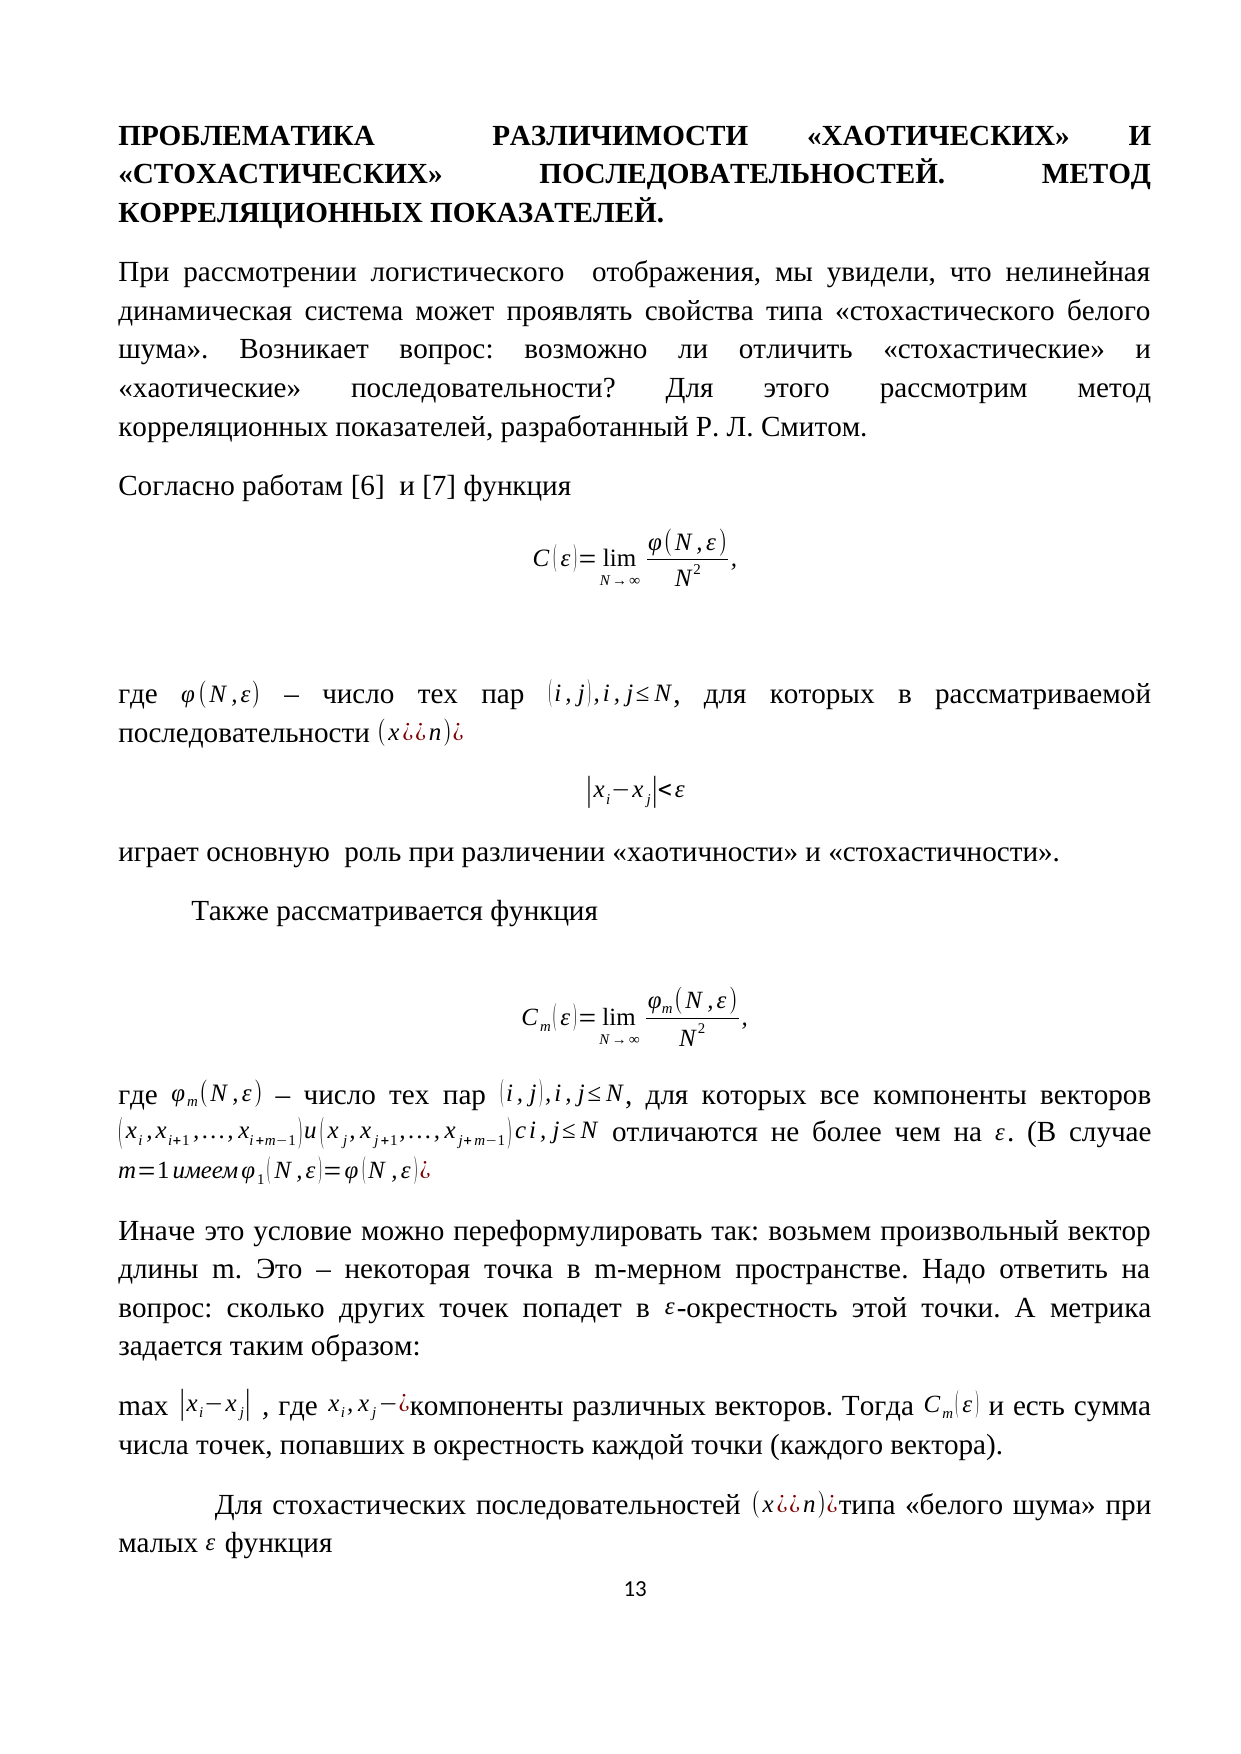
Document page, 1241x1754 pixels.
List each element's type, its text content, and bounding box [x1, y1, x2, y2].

text Согласно работам [6] и [7] функция [118, 468, 1152, 502]
text max , где компоненты различных векторов. Тогда и есть сумма числа точек, попавших в окрестность каждой точки (каждого вектора). [118, 1388, 1152, 1461]
text Иначе это условие можно переформулировать так: возьмем произвольный вектор длины m. Это – некоторая точка в m-мерном пространстве. Надо ответить на вопрос: сколько других точек попадет в -окрестность этой точки. А метрика задается таким образом: [118, 1213, 1152, 1362]
text где – число тех пар , для которых все компоненты векторов отличаются не более чем на . (В случае [118, 1077, 1152, 1188]
text Для стохастических последовательностей типа «белого шума» при малых функция [118, 1487, 1152, 1559]
text где – число тех пар , для которых в рассматриваемой последовательности [118, 677, 1152, 749]
text При рассмотрении логистического отображения, мы увидели, что нелинейная динамическая система может проявлять свойства типа «стохастического белого шума». Возникает вопрос: возможно ли отличить «стохастические» и «хаотические» последовательности? Для этого рассмотрим метод корреляционных показателей, разработанный Р. Л. Смитом. [118, 254, 1152, 442]
text играет основную роль при различении «хаотичности» и «стохастичности». [118, 834, 1152, 868]
text Также рассматривается функция [118, 893, 1152, 927]
text E = -0,403836785; D = 0,230880371; Значения АКФ существенно отличаются от нуля, поэтому трудно назвать величины некоррелированными.ПРОБЛЕМАТИКА РАЗЛИЧИМОСТИ «ХАОТИЧЕСКИХ» И «СТОХАСТИЧЕСКИХ» ПОСЛЕДОВАТЕЛЬНОСТЕЙ. МЕТОД КОРРЕЛЯЦИОННЫХ ПОКАЗАТЕЛЕЙ. [118, 118, 1152, 229]
